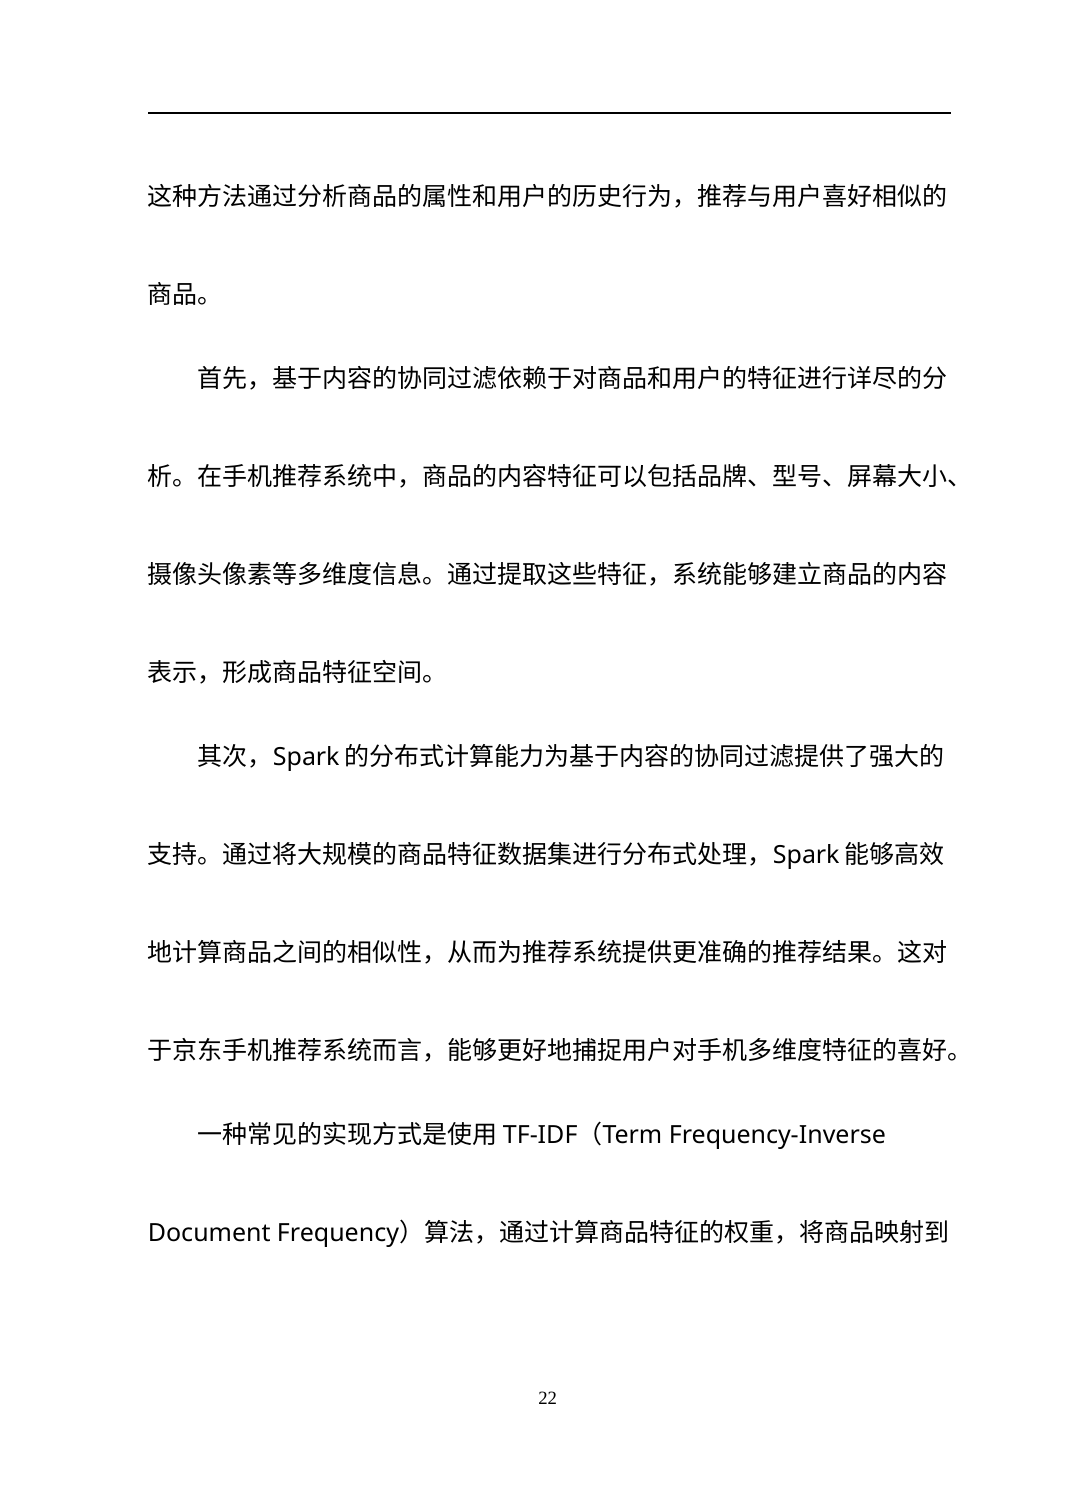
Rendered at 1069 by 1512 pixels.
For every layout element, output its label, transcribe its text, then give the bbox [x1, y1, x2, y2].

text 其次，Spark的分布式计算能力为基于内容的协同过滤提供了强大的支持。通过将大规模的商品特征数据集进行分布式处理，Spark能够高效地计算商品之间的相似性，从而为推荐系统提供更准确的推荐结果。这对于京东手机推荐系统而言，能够更好地捕捉用户对手机多维度特征的喜好。 [148, 722, 951, 1081]
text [148, 162, 951, 326]
text 首先，基于内容的协同过滤依赖于对商品和用户的特征进行详尽的分析。在手机推荐系统中，商品的内容特征可以包括品牌、型号、屏幕大小、摄像头像素等多维度信息。通过提取这些特征，系统能够建立商品的内容表示，形成商品特征空间。 [148, 344, 951, 703]
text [148, 1099, 951, 1263]
